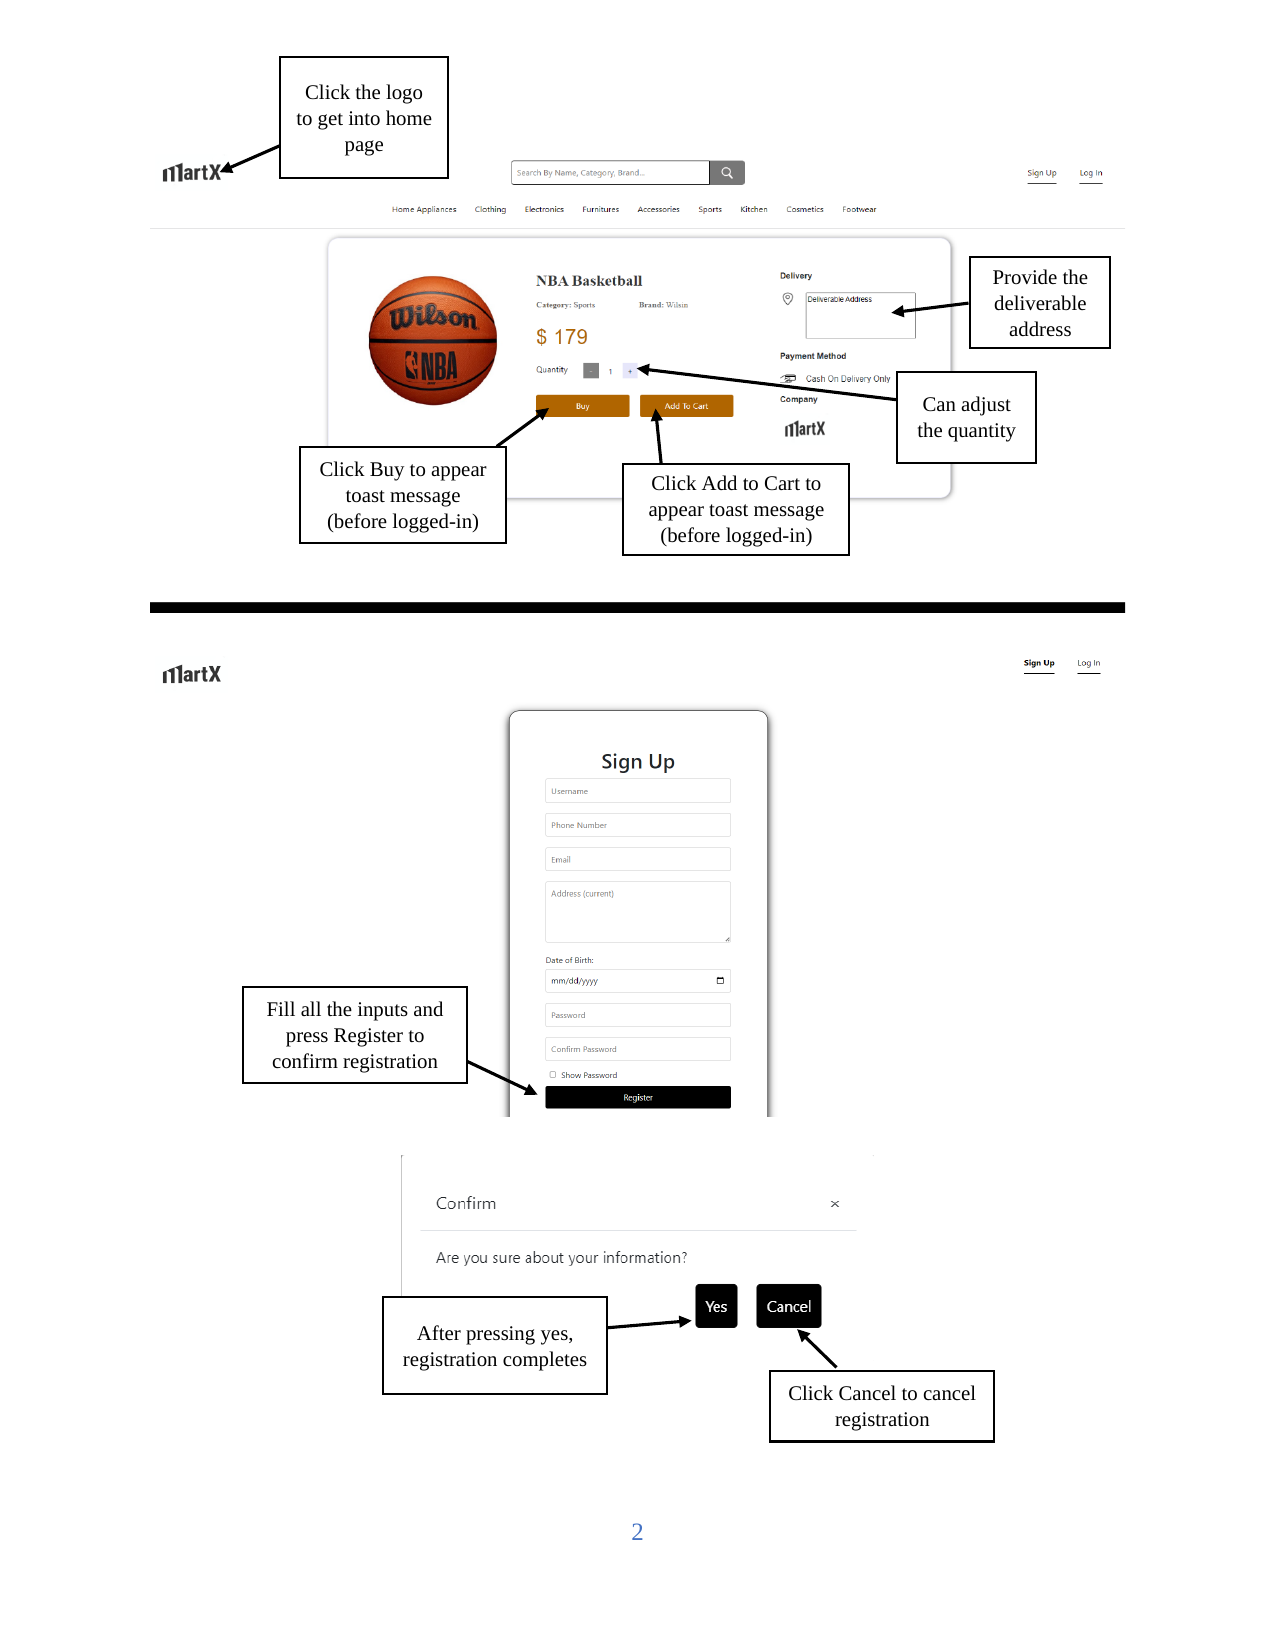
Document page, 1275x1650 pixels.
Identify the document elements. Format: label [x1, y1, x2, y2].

picture [150, 651, 1125, 1117]
picture [150, 150, 1125, 613]
picture [401, 1155, 874, 1361]
